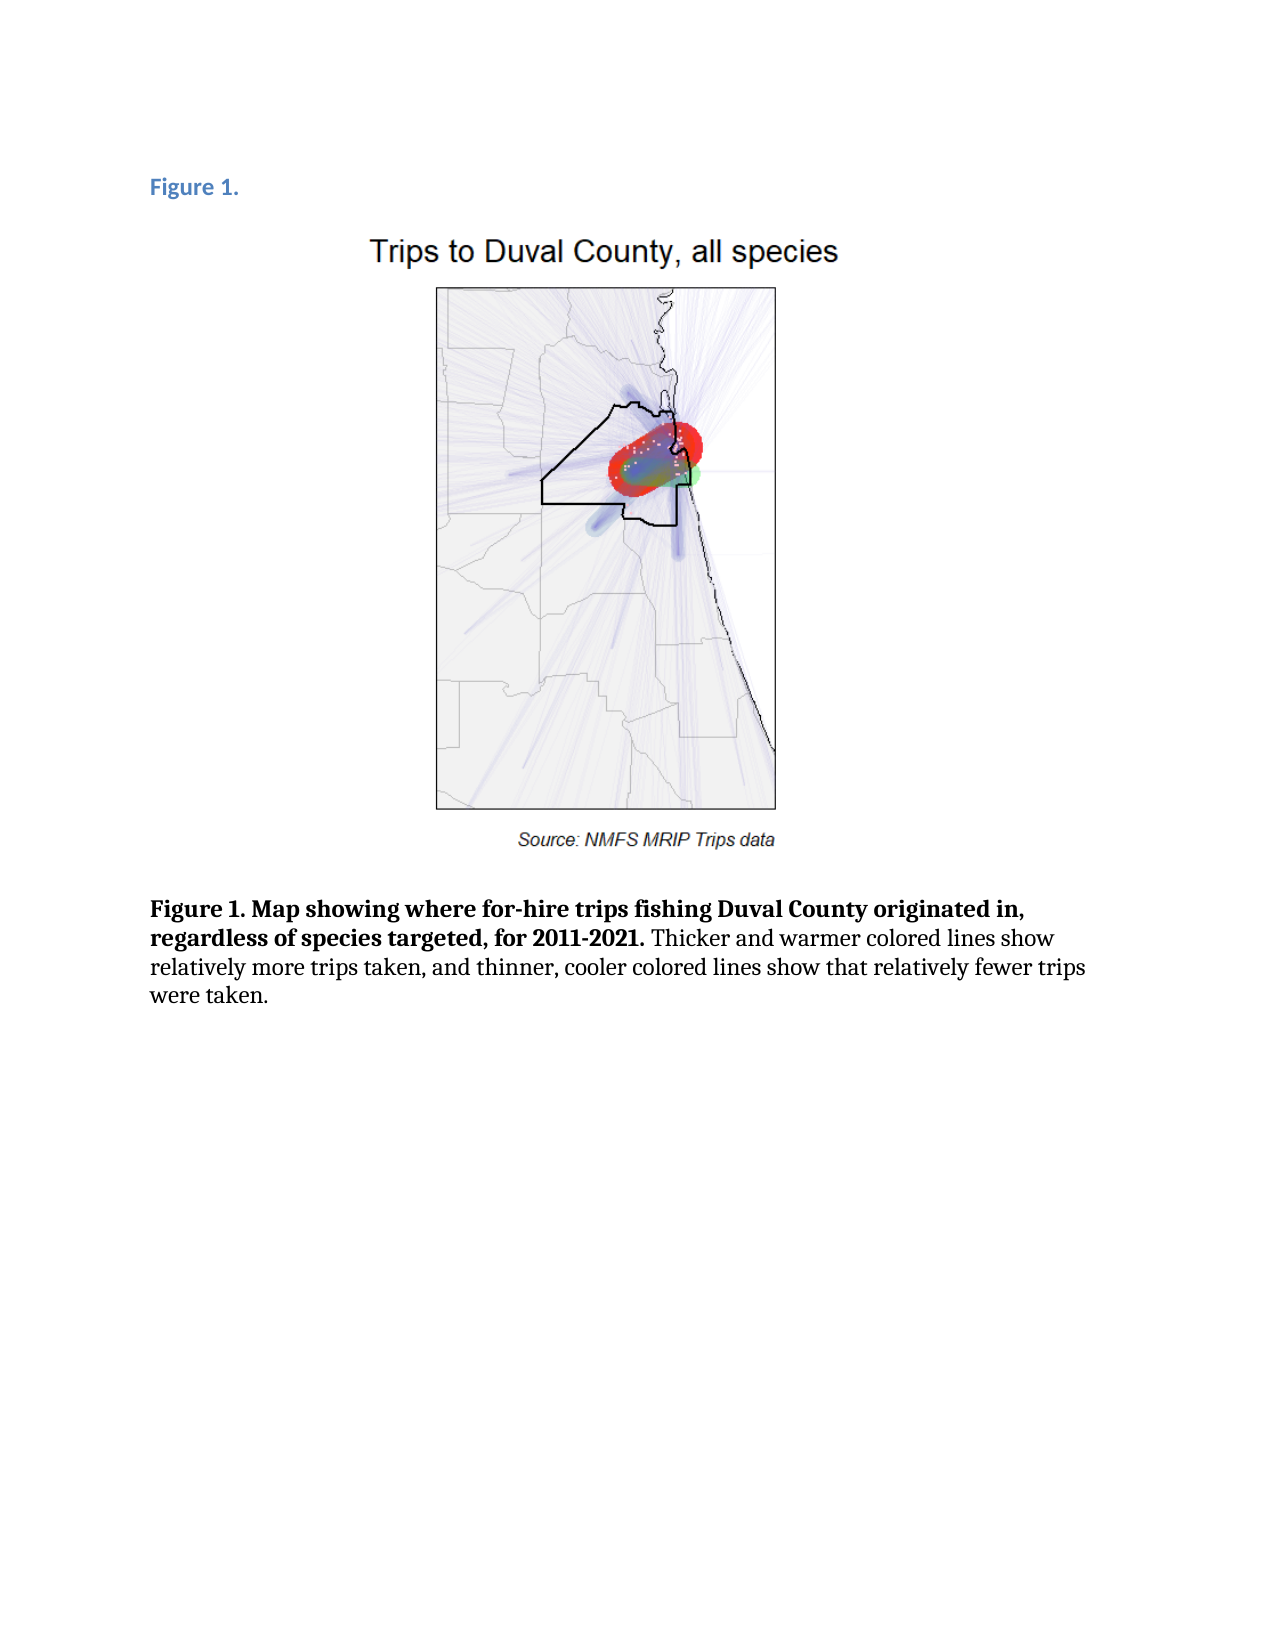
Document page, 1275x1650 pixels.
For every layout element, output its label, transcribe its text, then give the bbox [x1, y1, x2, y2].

subtitle Figure 1. [150, 171, 1125, 201]
picture [168, 220, 1044, 877]
text Figure 1. Map showing where for-hire trips fishing Duval County originated in, regardless of species targeted, for 2011-2021. Thicker and warmer colored lines show relatively more trips taken, and thinner, cooler colored lines show that relatively fewer trips were taken. [150, 895, 1125, 1010]
